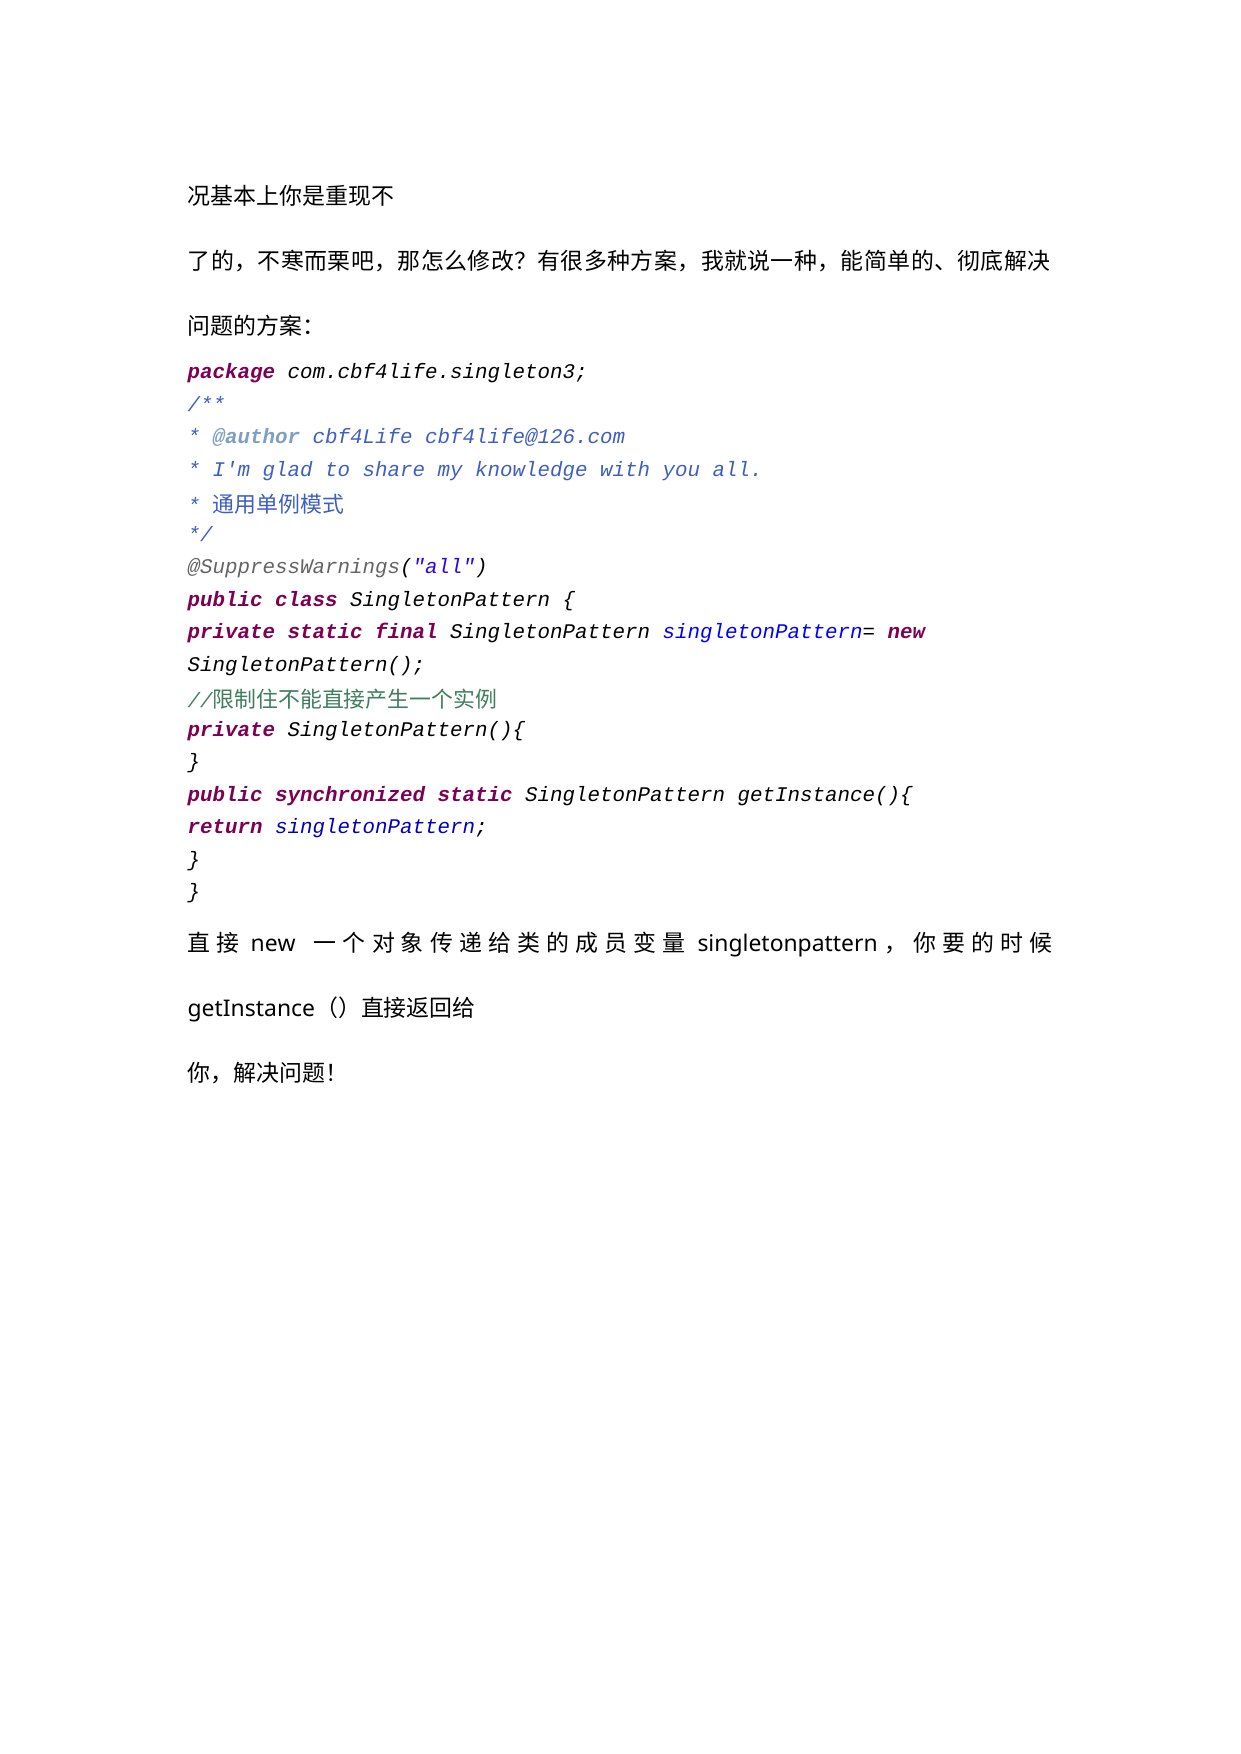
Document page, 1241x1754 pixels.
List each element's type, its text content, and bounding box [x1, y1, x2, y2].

text /** [187, 389, 1053, 422]
text * @author cbf4Life cbf4life@126.com [187, 422, 1053, 454]
text private static final SingletonPattern singletonPattern= new [187, 617, 1053, 649]
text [187, 162, 1053, 227]
text */ [187, 519, 1053, 552]
text private SingletonPattern(){ [187, 714, 1053, 747]
text public class SingletonPattern { [187, 584, 1053, 617]
text } [187, 844, 1053, 877]
text * 通用单例模式 [187, 487, 1053, 519]
text @SuppressWarnings("all") [187, 552, 1053, 584]
text package com.cbf4life.singleton3; [187, 357, 1053, 389]
text 直接new 一个对象传递给类的成员变量singletonpattern，你要的时候getInstance（）直接返回给 [187, 909, 1053, 1039]
text return singletonPattern; [187, 812, 1053, 844]
text 你，解决问题！ [187, 1039, 1053, 1104]
text } [187, 877, 1053, 909]
text //限制住不能直接产生一个实例 [187, 682, 1053, 714]
text SingletonPattern(); [187, 649, 1053, 682]
text * I'm glad to share my knowledge with you all. [187, 454, 1053, 487]
text 了的，不寒而栗吧，那怎么修改？有很多种方案，我就说一种，能简单的、彻底解决问题的方案： [187, 227, 1053, 357]
text } [187, 747, 1053, 779]
text public synchronized static SingletonPattern getInstance(){ [187, 779, 1053, 812]
